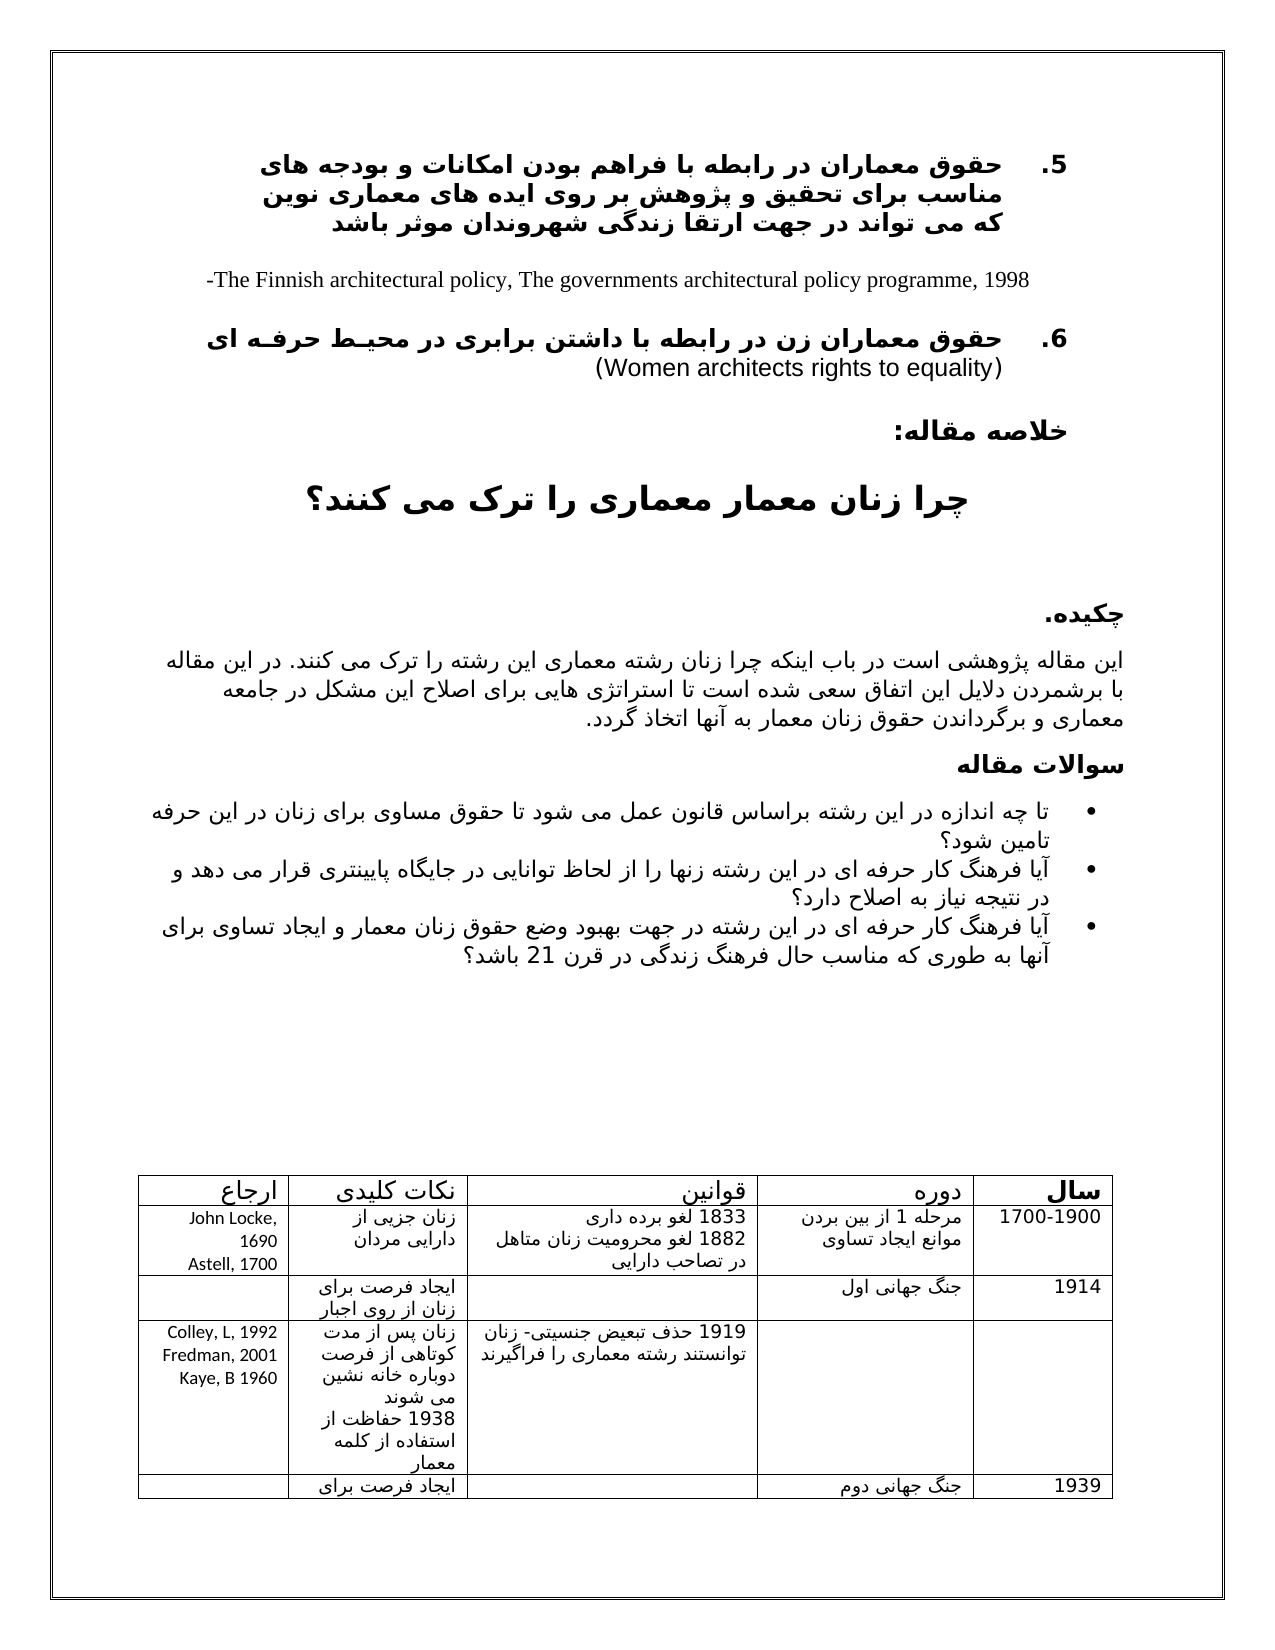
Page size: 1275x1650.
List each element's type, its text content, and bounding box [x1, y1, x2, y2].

text چکیده. [150, 599, 1125, 628]
table_cell [468, 1475, 757, 1498]
table_cell [139, 1276, 288, 1320]
list تا چه اندازه در این رشته براساس قانون عمل می شود تا حقوق مساوی برای زنان در این حرفه تامین شود؟ [150, 798, 1087, 854]
table_cell 1700-1900 [974, 1206, 1112, 1275]
table_cell جنگ جهانی اول [758, 1276, 973, 1320]
table_cell مرحله 1 از بین بردن موانع ایجاد تساوی [758, 1206, 973, 1275]
table_cell زنان پس از مدت کوتاهی از فرصت دوباره خانه نشین می شوند 1938 حفاظت از استفاده از کلمه معمار [289, 1321, 467, 1474]
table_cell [289, 1475, 467, 1498]
table_cell [974, 1321, 1112, 1474]
table_cell [139, 1475, 288, 1498]
table_header سال [974, 1176, 1112, 1205]
table_header ارجاع [139, 1176, 288, 1205]
table_cell زنان جزیی از دارایی مردان [289, 1206, 467, 1275]
text سوالات مقاله [150, 750, 1125, 779]
list حقوق معماران در رابطه با فراهم بودن امکانات و بودجه های مناسب برای تحقیق و پژوهش بر روی ایده های معماری نوین که می تواند در جهت ارتقا زندگی شهروندان موثر باشد [234, 150, 1041, 237]
list حقوق معماران زن در رابطه با داشتن برابری در محیط حرفه ای (Women architects rights to equality) [206, 324, 1041, 382]
text این مقاله پژوهشی است در باب اینکه چرا زنان رشته معماری این رشته را ترک می کنند. در این مقاله با برشمردن دلایل این اتفاق سعی شده است تا استراتژی هایی برای اصلاح این مشکل در جامعه معماری و برگرداندن حقوق زنان معمار به آنها اتخاذ گردد. [150, 647, 1125, 731]
table_cell [758, 1321, 973, 1474]
table_cell 1914 [974, 1276, 1112, 1320]
table_cell [468, 1276, 757, 1320]
table_cell Colley, L, 1992 Fredman, 2001 Kaye, B 1960 [139, 1321, 288, 1474]
text خلاصه مقاله: [206, 415, 1069, 447]
table_cell 1833 لغو برده داری 1882 لغو محرومیت زنان متاهل در تصاحب دارایی [468, 1206, 757, 1275]
table_header دوره [758, 1176, 973, 1205]
list آیا فرهنگ کار حرفه ای در این رشته در جهت بهبود وضع حقوق زنان معمار و ایجاد تساوی برای آنها به طوری که مناسب حال فرهنگ زندگی در قرن 21 باشد؟ [150, 913, 1087, 969]
table_cell 1939 [974, 1475, 1112, 1498]
table_header نکات کلیدی [289, 1176, 467, 1205]
list آیا فرهنگ کار حرفه ای در این رشته زنها را از لحاظ توانایی در جایگاه پایینتری قرار می دهد و در نتیجه نیاز به اصلاح دارد؟ [150, 856, 1087, 911]
table_header قوانین [468, 1176, 757, 1205]
table_cell 1919 حذف تبعیض جنسیتی- زنان توانستند رشته معماری را فراگیرند [468, 1321, 757, 1474]
text چرا زنان معمار معماری را ترک می کنند؟ [150, 480, 1125, 519]
table_cell جنگ جهانی دوم [758, 1475, 973, 1498]
text -The Finnish architectural policy, The governments architectural policy programme, 1998 [206, 266, 1041, 293]
table_cell John Locke, 1690 Astell, 1700 [139, 1206, 288, 1275]
table_cell ایجاد فرصت برای زنان از روی اجبار [289, 1276, 467, 1320]
